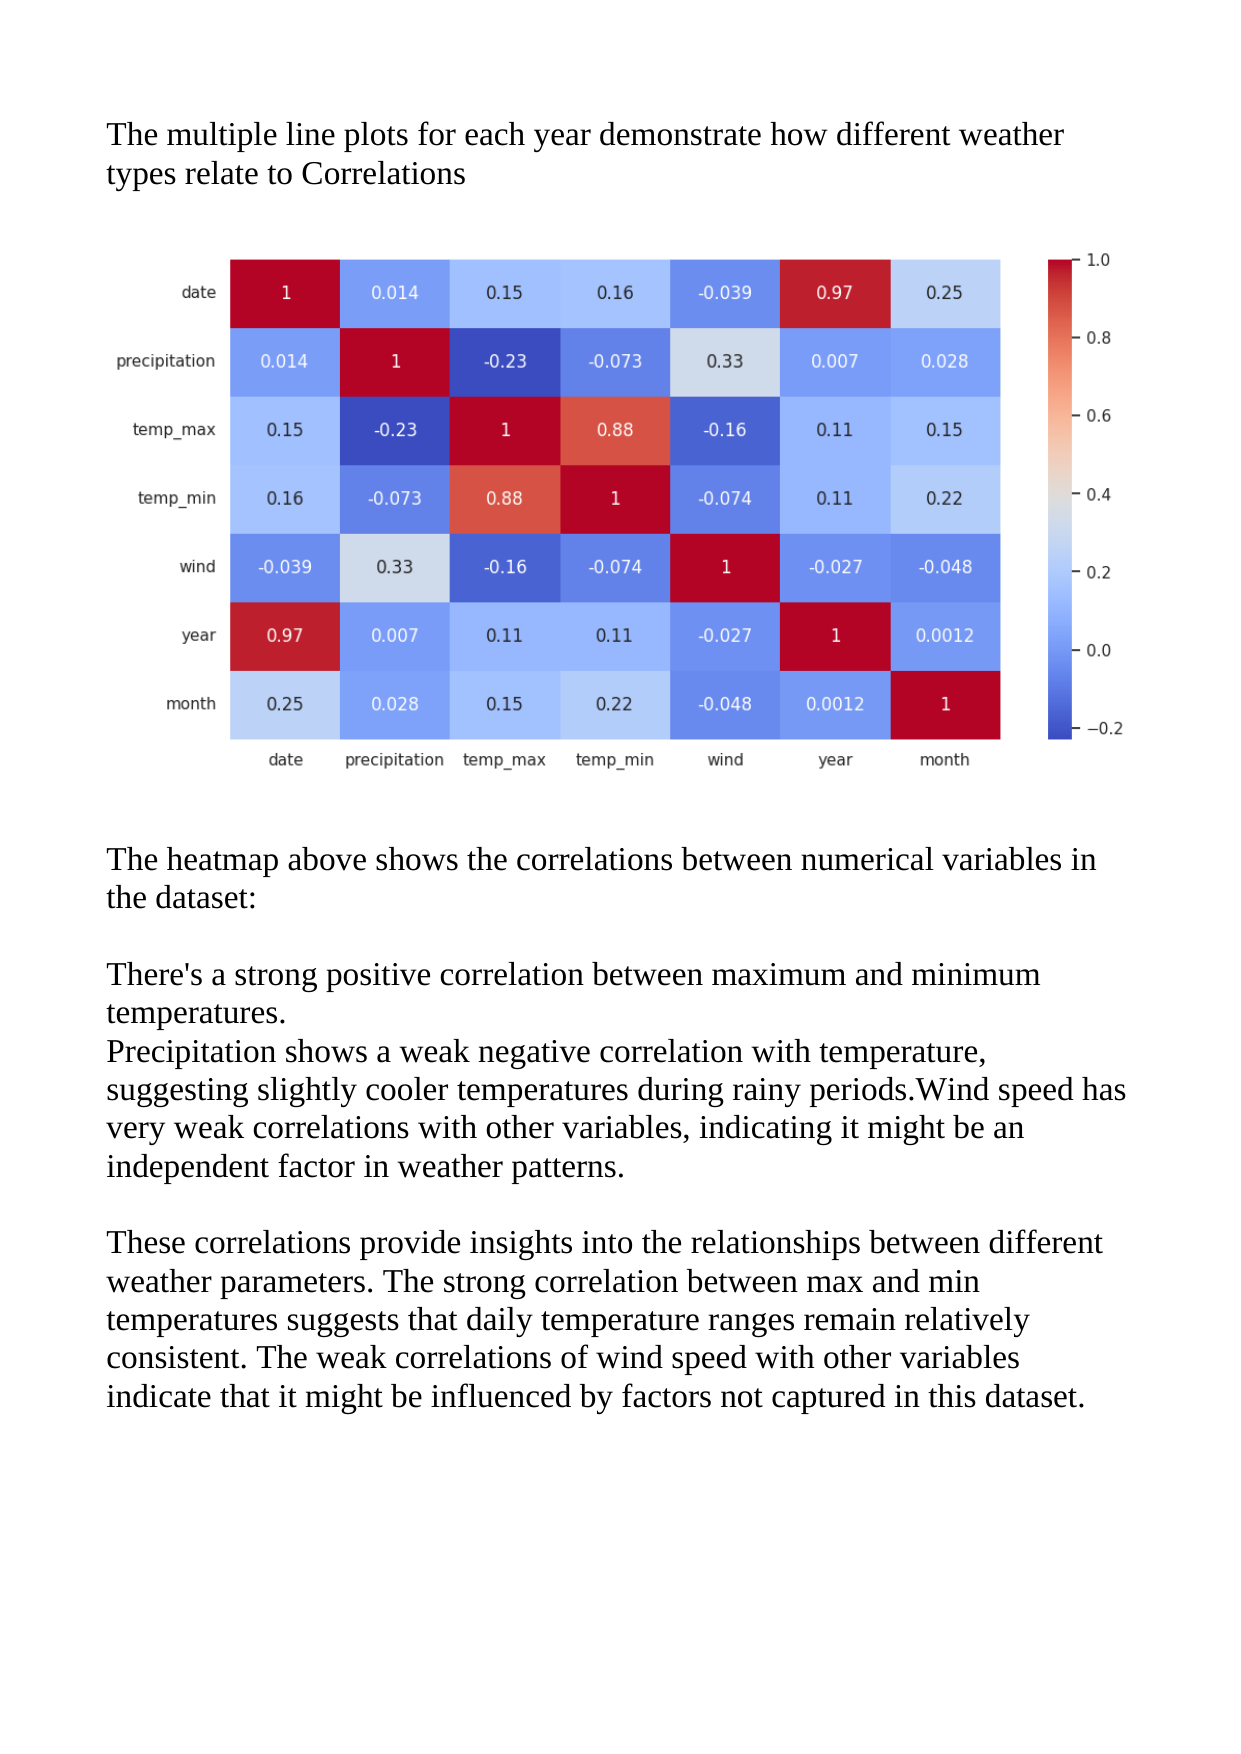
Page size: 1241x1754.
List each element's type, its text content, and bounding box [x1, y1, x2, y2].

text These correlations provide insights into the relationships between different weather parameters. The strong correlation between max and min temperatures suggests that daily temperature ranges remain relatively consistent. The weak correlations of wind speed with other variables indicate that it might be influenced by factors not captured in this dataset. [106, 1223, 1134, 1414]
text There's a strong positive correlation between maximum and minimum temperatures. [106, 954, 1134, 1031]
text Precipitation shows a weak negative correlation with temperature, suggesting slightly cooler temperatures during rainy periods.Wind speed has very weak correlations with other variables, indicating it might be an independent factor in weather patterns. [106, 1031, 1134, 1184]
text The heatmap above shows the correlations between numerical variables in the dataset: [106, 839, 1134, 916]
text The multiple line plots for each year demonstrate how different weather types relate to Correlations [106, 114, 1134, 191]
picture [106, 243, 1134, 780]
